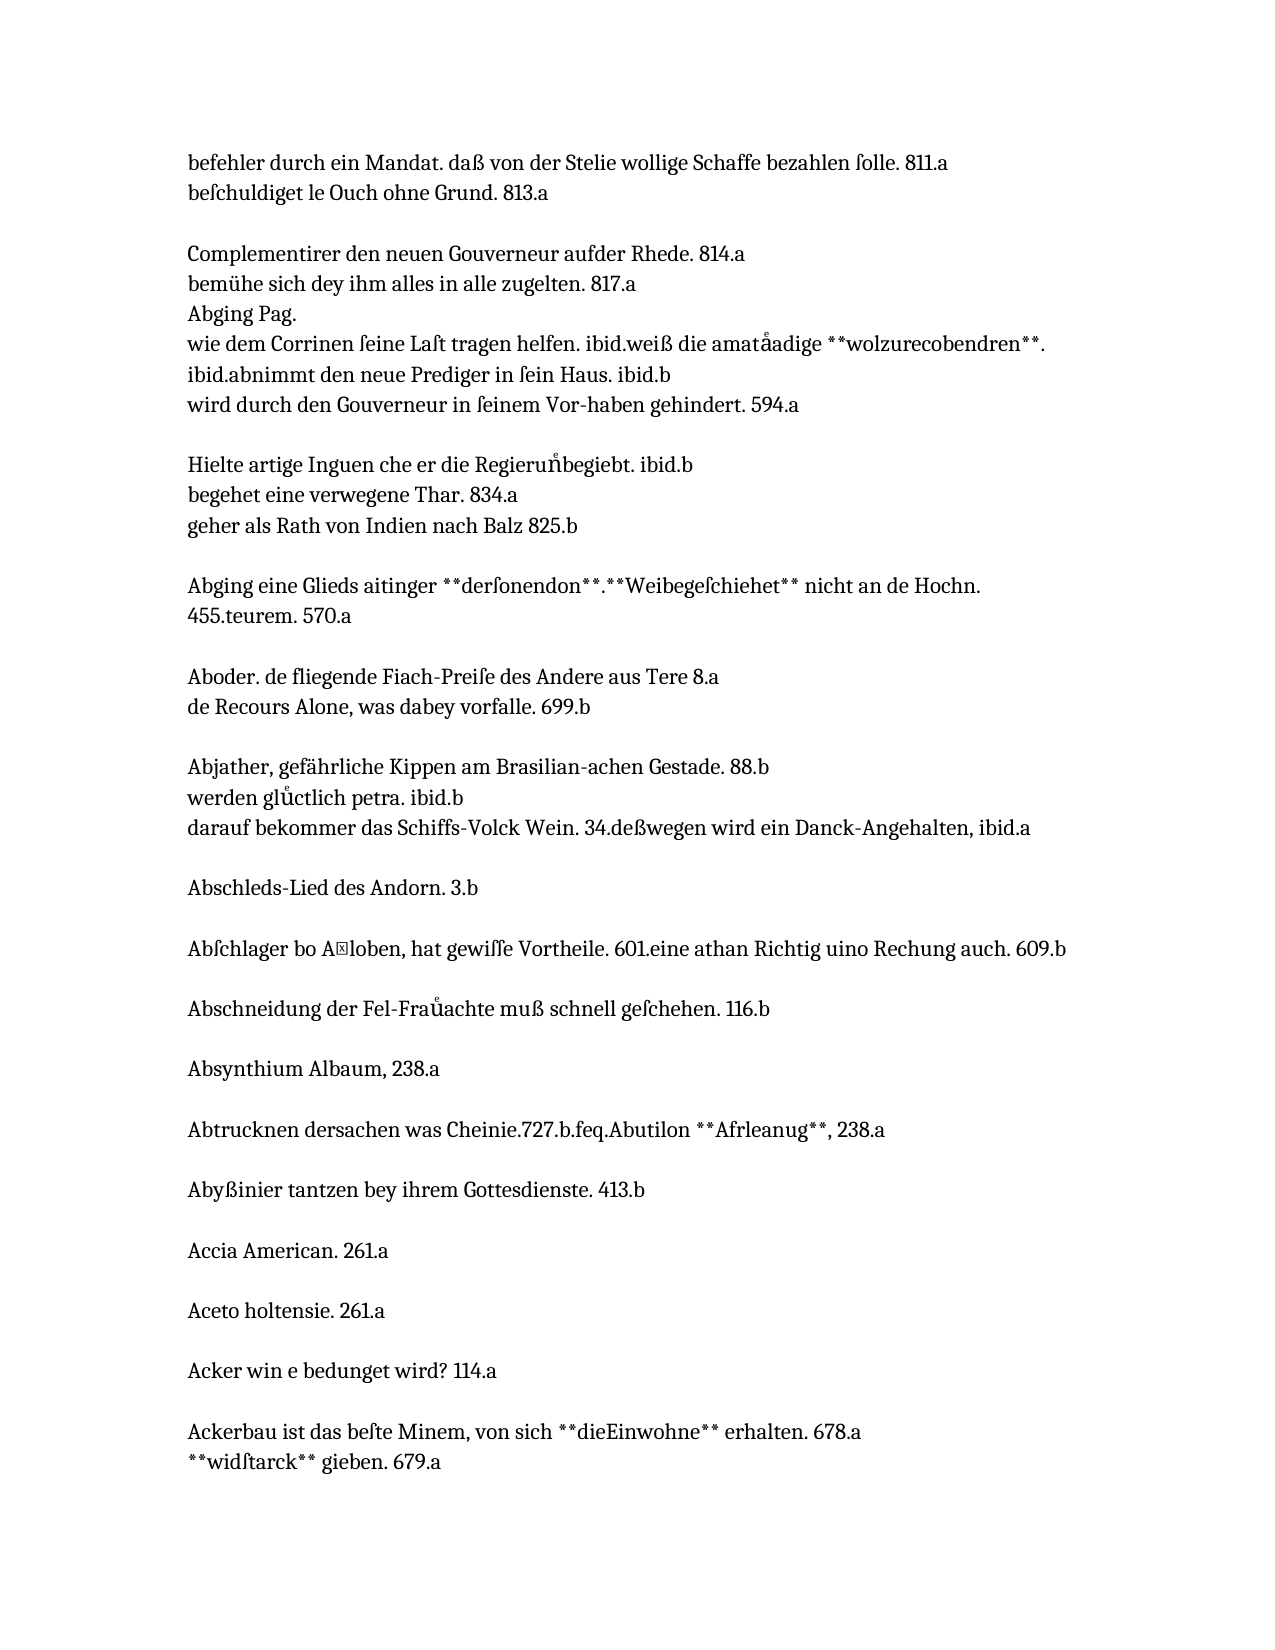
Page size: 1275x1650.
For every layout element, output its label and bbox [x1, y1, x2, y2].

text [187, 150, 1087, 1475]
